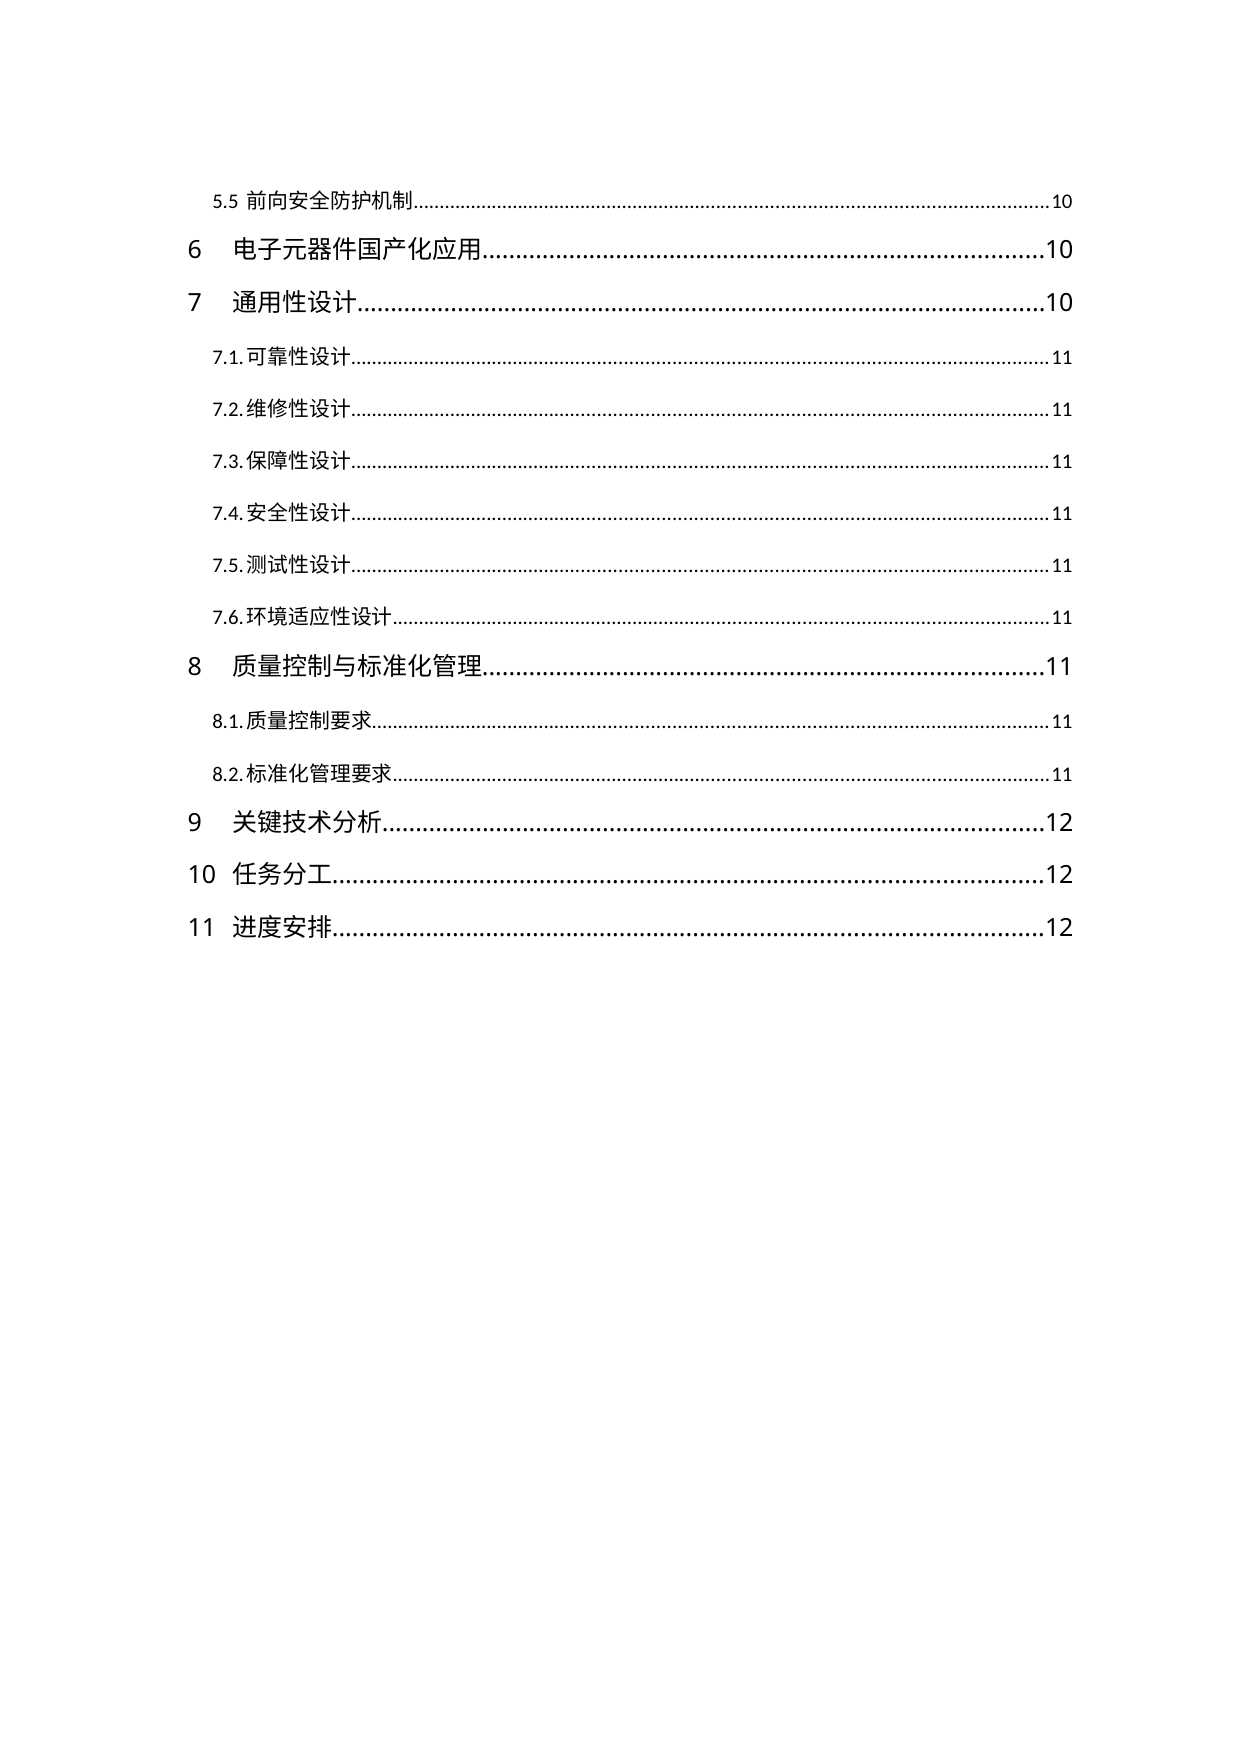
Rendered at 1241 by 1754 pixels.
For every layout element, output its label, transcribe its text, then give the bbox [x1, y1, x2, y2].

text 10 任务分工 12 [187, 839, 1053, 891]
text 7.1. 可靠性设计 11 [187, 318, 1053, 370]
text 9 关键技术分析 12 [187, 787, 1053, 839]
text 7.6. 环境适应性设计 11 [187, 579, 1053, 631]
text 7.5. 测试性设计 11 [187, 527, 1053, 579]
text 8 质量控制与标准化管理 11 [187, 631, 1053, 683]
text 7.4. 安全性设计 11 [187, 474, 1053, 527]
text 8.2. 标准化管理要求 11 [187, 735, 1053, 787]
text 7.2. 维修性设计 11 [187, 370, 1053, 422]
text 5.5 前向安全防护机制 10 [187, 162, 1053, 214]
text 7.3. 保障性设计 11 [187, 422, 1053, 474]
text 6 电子元器件国产化应用 10 [187, 214, 1053, 266]
text 11 进度安排 12 [187, 891, 1053, 943]
text 7 通用性设计 10 [187, 266, 1053, 318]
text 8.1. 质量控制要求 11 [187, 683, 1053, 735]
